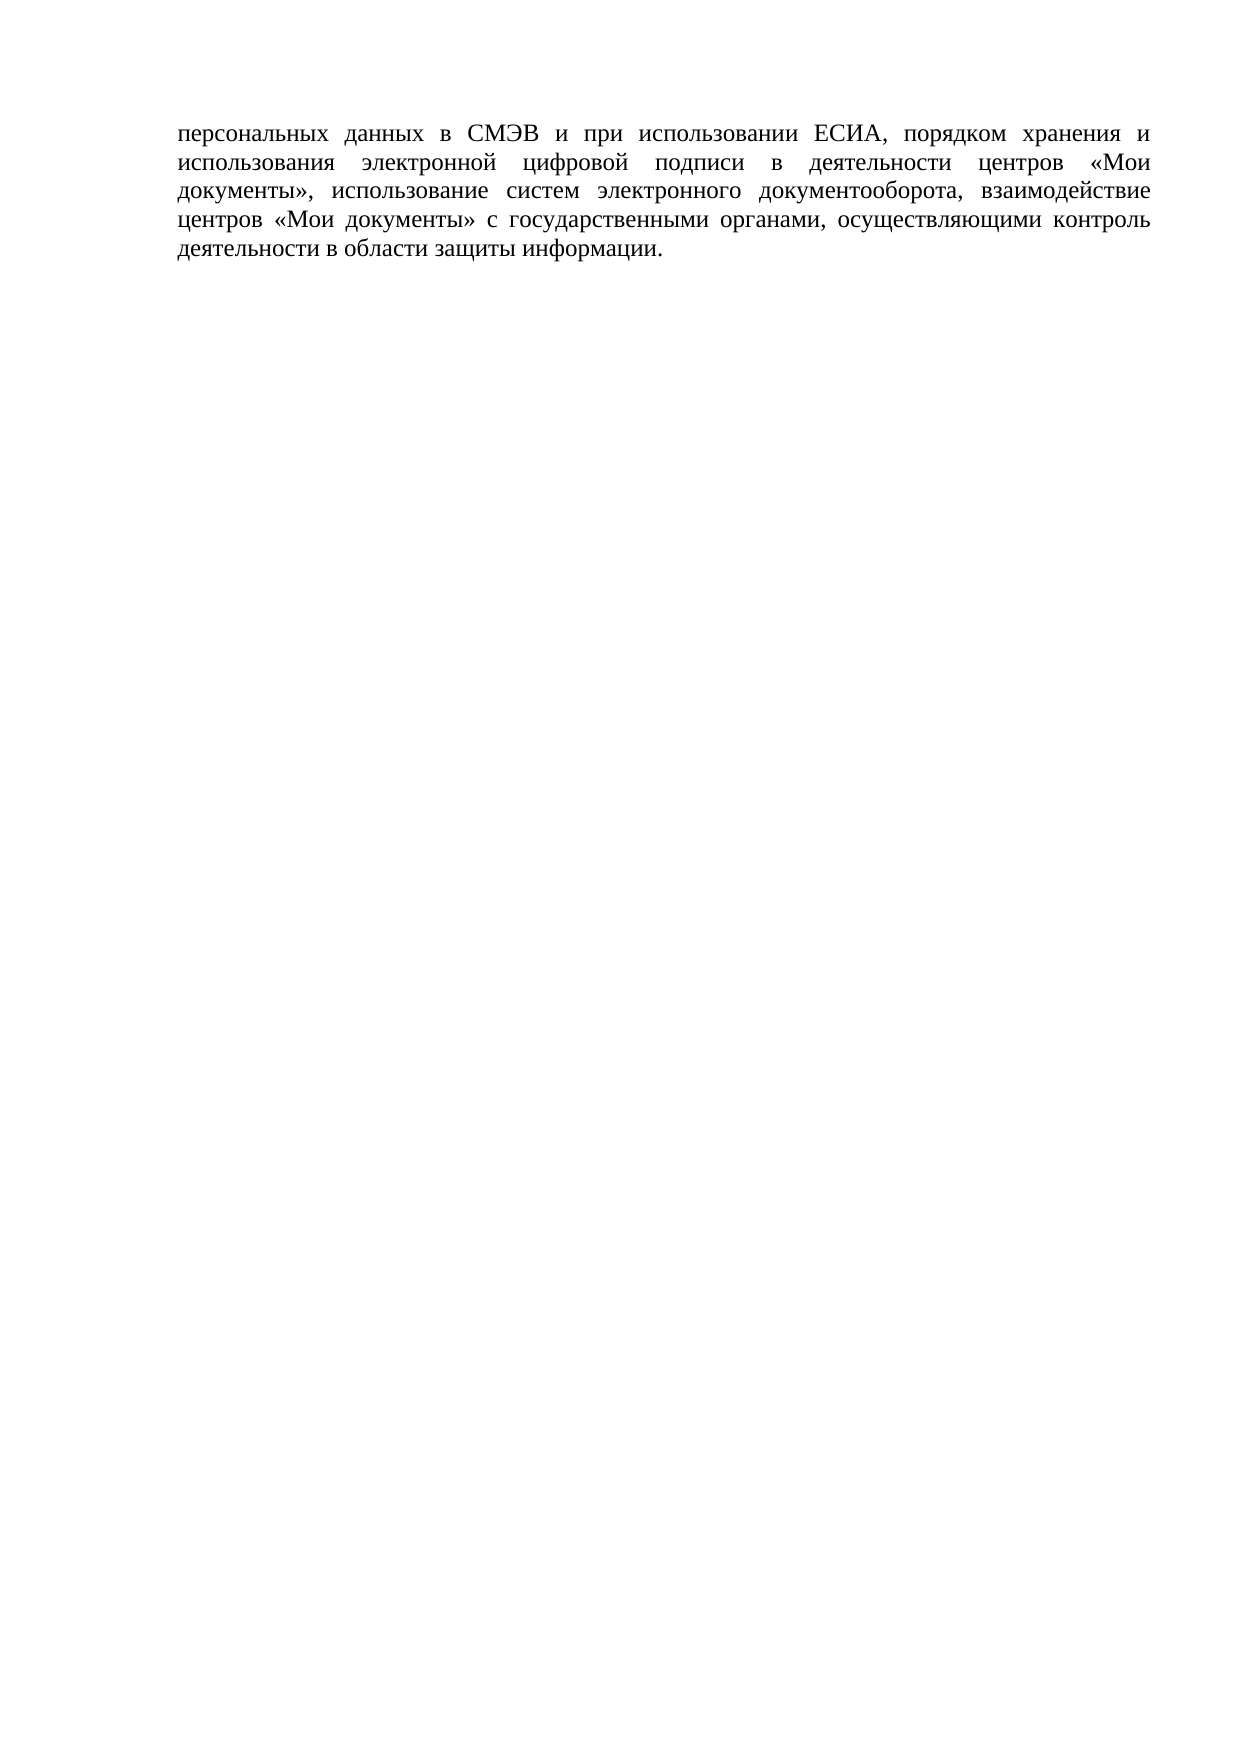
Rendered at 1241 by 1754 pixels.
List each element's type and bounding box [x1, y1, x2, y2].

text [177, 118, 1152, 262]
